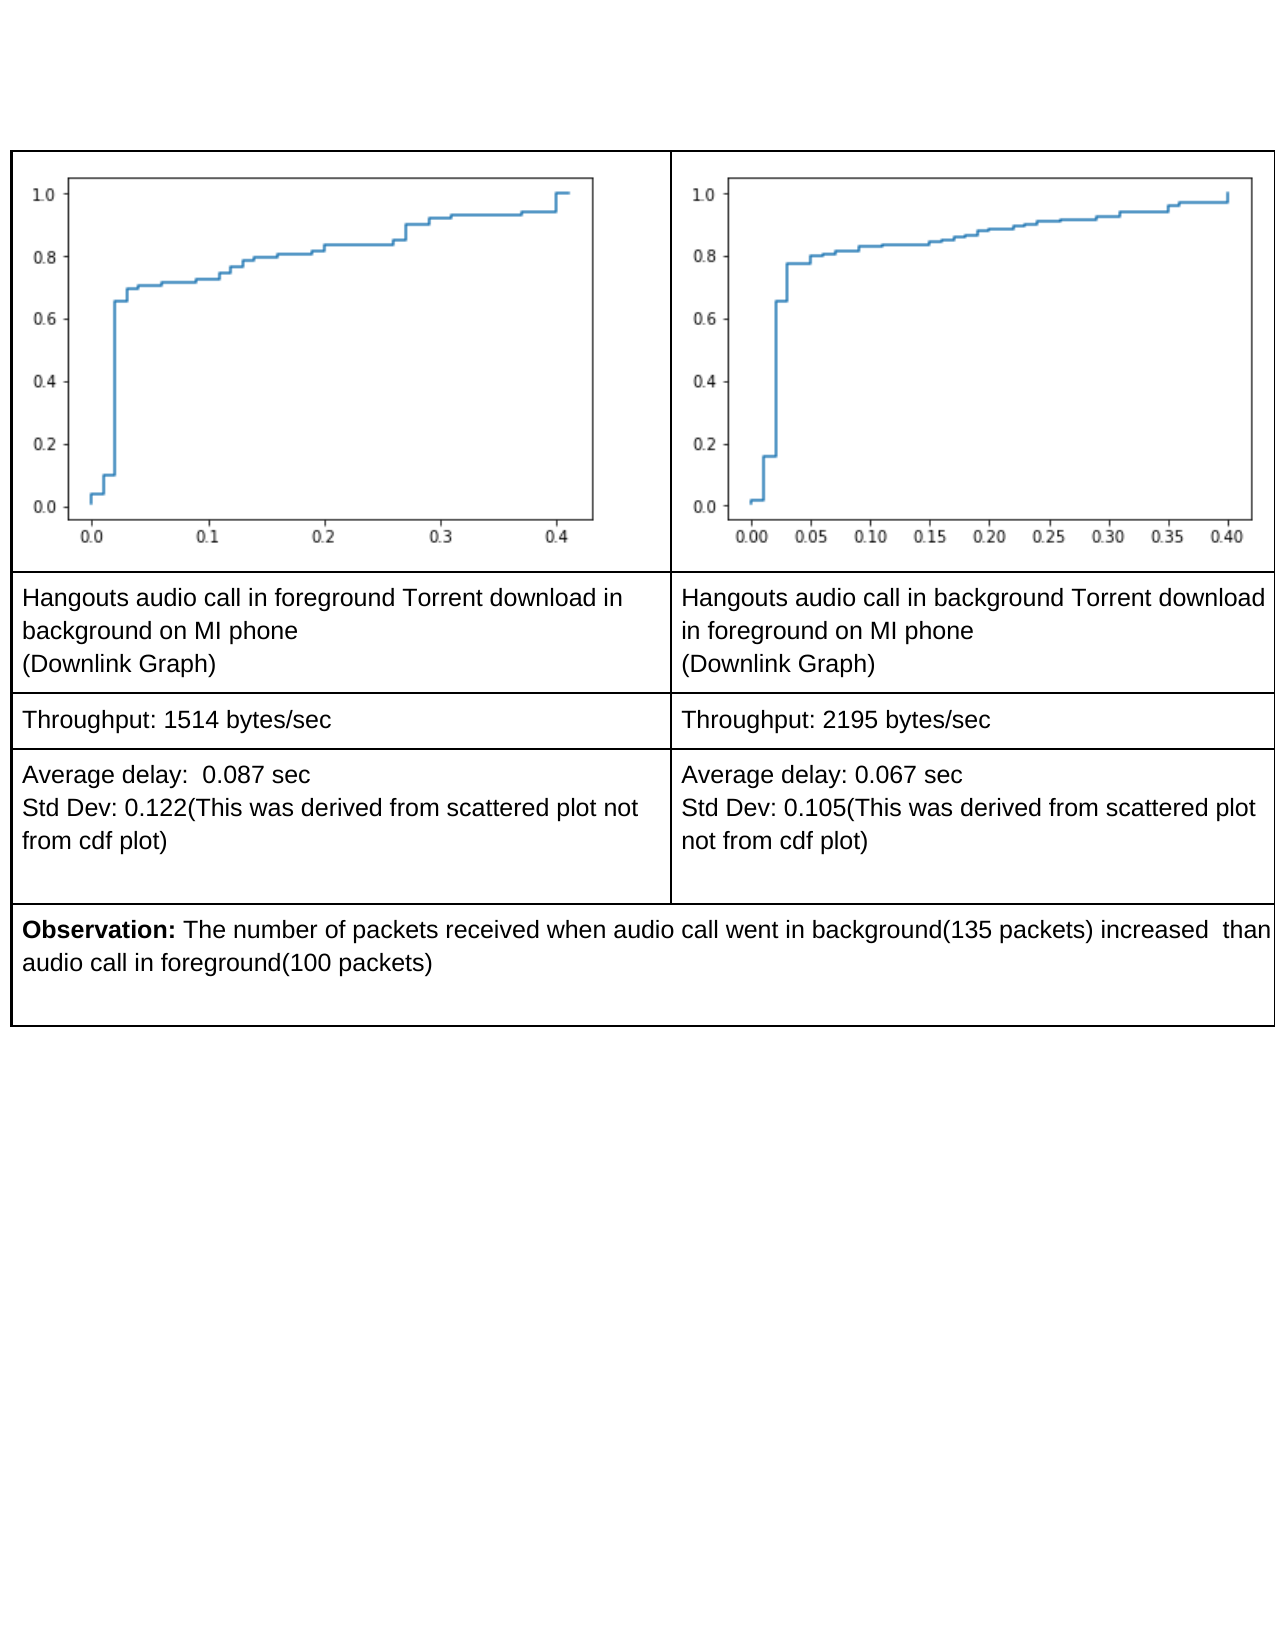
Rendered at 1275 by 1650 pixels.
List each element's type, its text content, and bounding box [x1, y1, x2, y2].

table_header [13, 152, 670, 571]
table_cell Throughput: 2195 bytes/sec [672, 694, 1274, 748]
table_cell Hangouts audio call in foreground Torrent download in background on MI phone (Downlink Graph) [13, 573, 670, 692]
table_cell Average delay: 0.087 sec Std Dev: 0.122(This was derived from scattered plot not from cdf plot) [13, 750, 670, 903]
table_cell Observation: The number of packets received when audio call went in background(135 packets) increased than audio call in foreground(100 packets) [13, 905, 1274, 1024]
table_cell Throughput: 1514 bytes/sec [13, 694, 670, 748]
table_cell Average delay: 0.067 sec Std Dev: 0.105(This was derived from scattered plot not from cdf plot) [672, 750, 1274, 903]
table_header [672, 152, 1274, 571]
table_cell Hangouts audio call in background Torrent download in foreground on MI phone (Downlink Graph) [672, 573, 1274, 692]
picture [681, 162, 1267, 557]
picture [21, 162, 608, 557]
